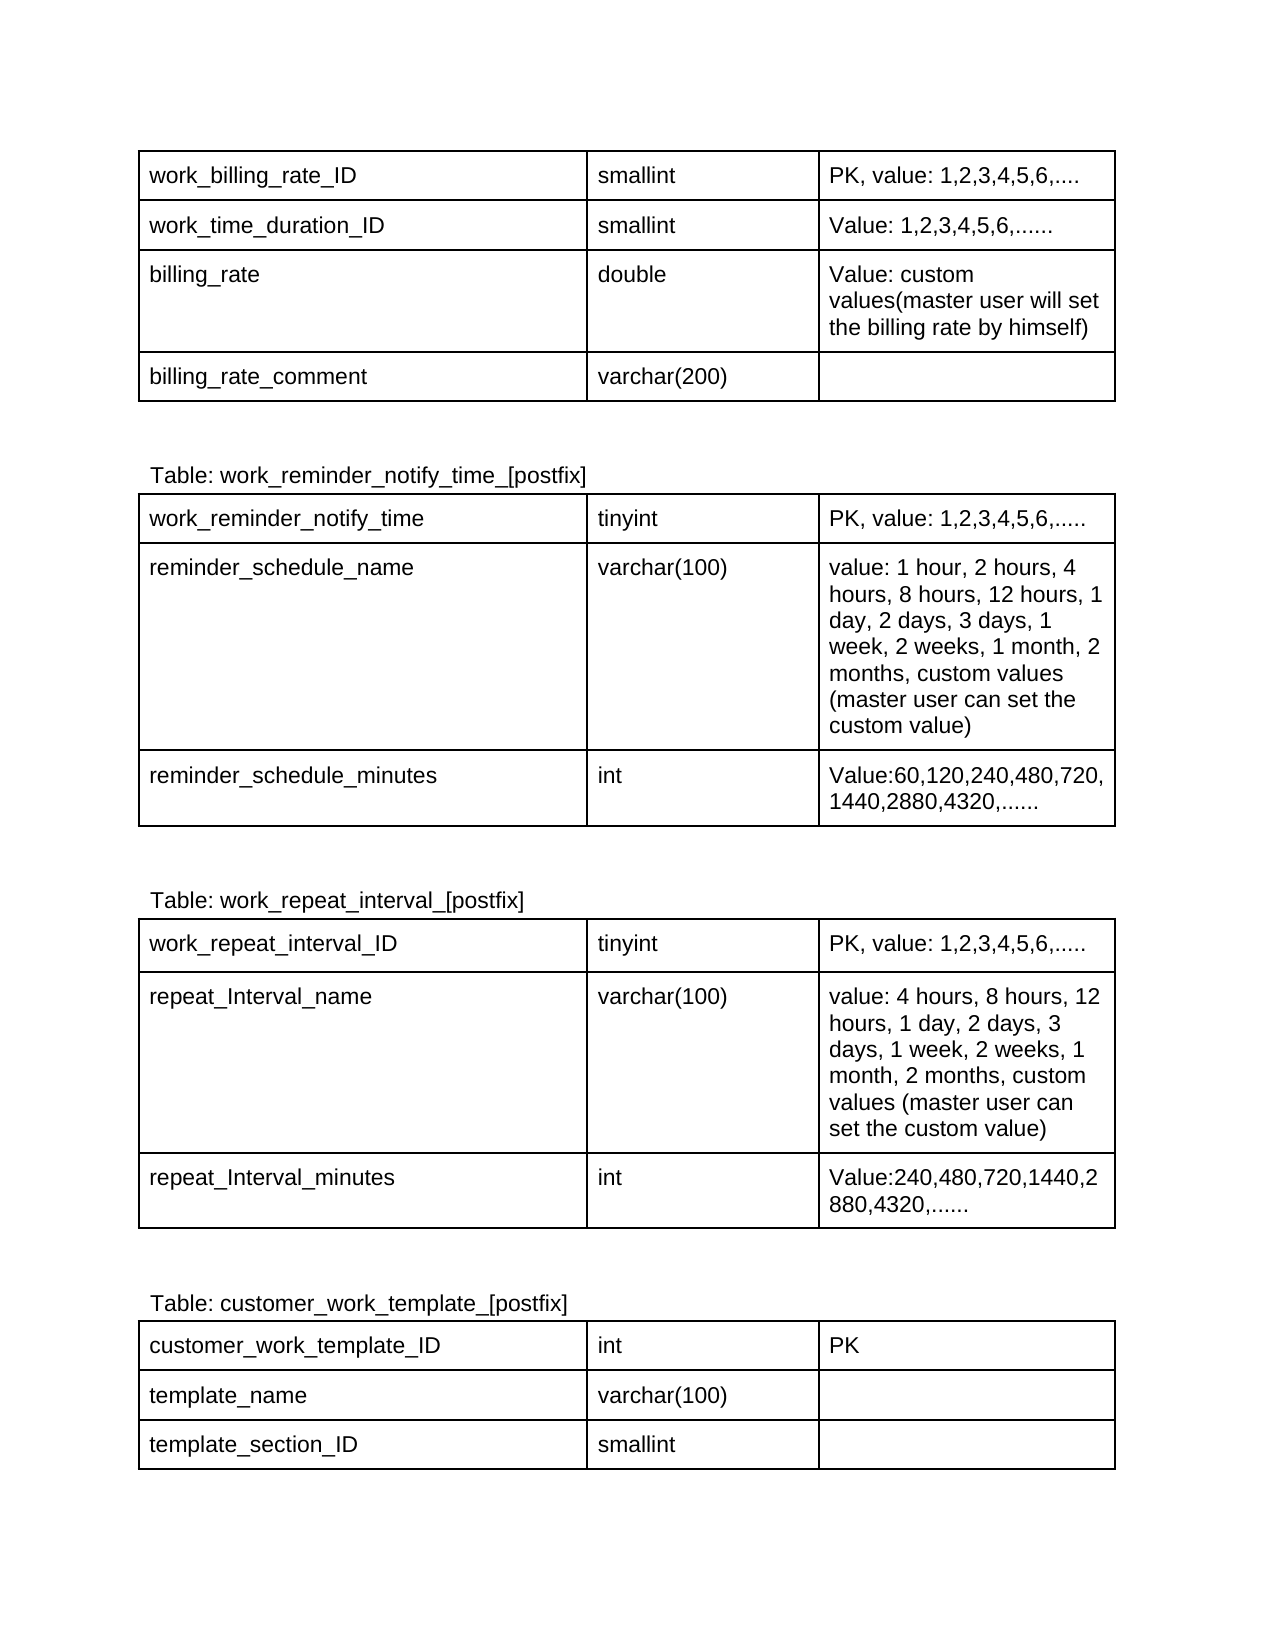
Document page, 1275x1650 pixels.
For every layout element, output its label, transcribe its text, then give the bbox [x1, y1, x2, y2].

table_header tinyint [588, 495, 818, 542]
table_cell int [588, 751, 818, 825]
table_cell value: 1 hour, 2 hours, 4 hours, 8 hours, 12 hours, 1 day, 2 days, 3 days, 1 week, 2 weeks, 1 month, 2 months, custom values (master user can set the custom value) [820, 544, 1114, 749]
table_cell billing_rate_comment [140, 353, 586, 400]
table_header PK, value: 1,2,3,4,5,6,.... [820, 152, 1114, 199]
table_cell template_name [140, 1371, 586, 1418]
table_cell int [588, 1154, 818, 1227]
table_cell work_time_duration_ID [140, 201, 586, 248]
table_cell [820, 1421, 1114, 1468]
table_cell billing_rate [140, 251, 586, 351]
table_cell varchar(100) [588, 973, 818, 1152]
table_header PK, value: 1,2,3,4,5,6,..... [820, 495, 1114, 542]
table_header tinyint [588, 920, 818, 971]
table_cell smallint [588, 201, 818, 248]
table_header smallint [588, 152, 818, 199]
text Table: work_reminder_notify_time_[postfix] [150, 462, 1125, 489]
table_header PK, value: 1,2,3,4,5,6,..... [820, 920, 1114, 971]
text Table: work_repeat_interval_[postfix] [150, 887, 1125, 914]
table_header PK [820, 1322, 1114, 1369]
table_cell Value: 1,2,3,4,5,6,...... [820, 201, 1114, 248]
text Table: customer_work_template_[postfix] [150, 1290, 1125, 1316]
table_cell smallint [588, 1421, 818, 1468]
table_header int [588, 1322, 818, 1369]
table_cell repeat_Interval_name [140, 973, 586, 1152]
table_cell template_section_ID [140, 1421, 586, 1468]
table_cell varchar(100) [588, 1371, 818, 1418]
table_cell varchar(100) [588, 544, 818, 749]
table_header work_billing_rate_ID [140, 152, 586, 199]
table_cell reminder_schedule_name [140, 544, 586, 749]
table_cell Value:240,480,720,1440,2880,4320,...... [820, 1154, 1114, 1227]
table_header work_repeat_interval_ID [140, 920, 586, 971]
table_cell [820, 353, 1114, 400]
table_cell [820, 1371, 1114, 1418]
table_cell repeat_Interval_minutes [140, 1154, 586, 1227]
table_header customer_work_template_ID [140, 1322, 586, 1369]
table_header work_reminder_notify_time [140, 495, 586, 542]
table_cell value: 4 hours, 8 hours, 12 hours, 1 day, 2 days, 3 days, 1 week, 2 weeks, 1 month, 2 months, custom values (master user can set the custom value) [820, 973, 1114, 1152]
table_cell varchar(200) [588, 353, 818, 400]
table_cell Value: custom values(master user will set the billing rate by himself) [820, 251, 1114, 351]
table_cell reminder_schedule_minutes [140, 751, 586, 825]
table_cell double [588, 251, 818, 351]
table_cell Value:60,120,240,480,720,1440,2880,4320,...... [820, 751, 1114, 825]
